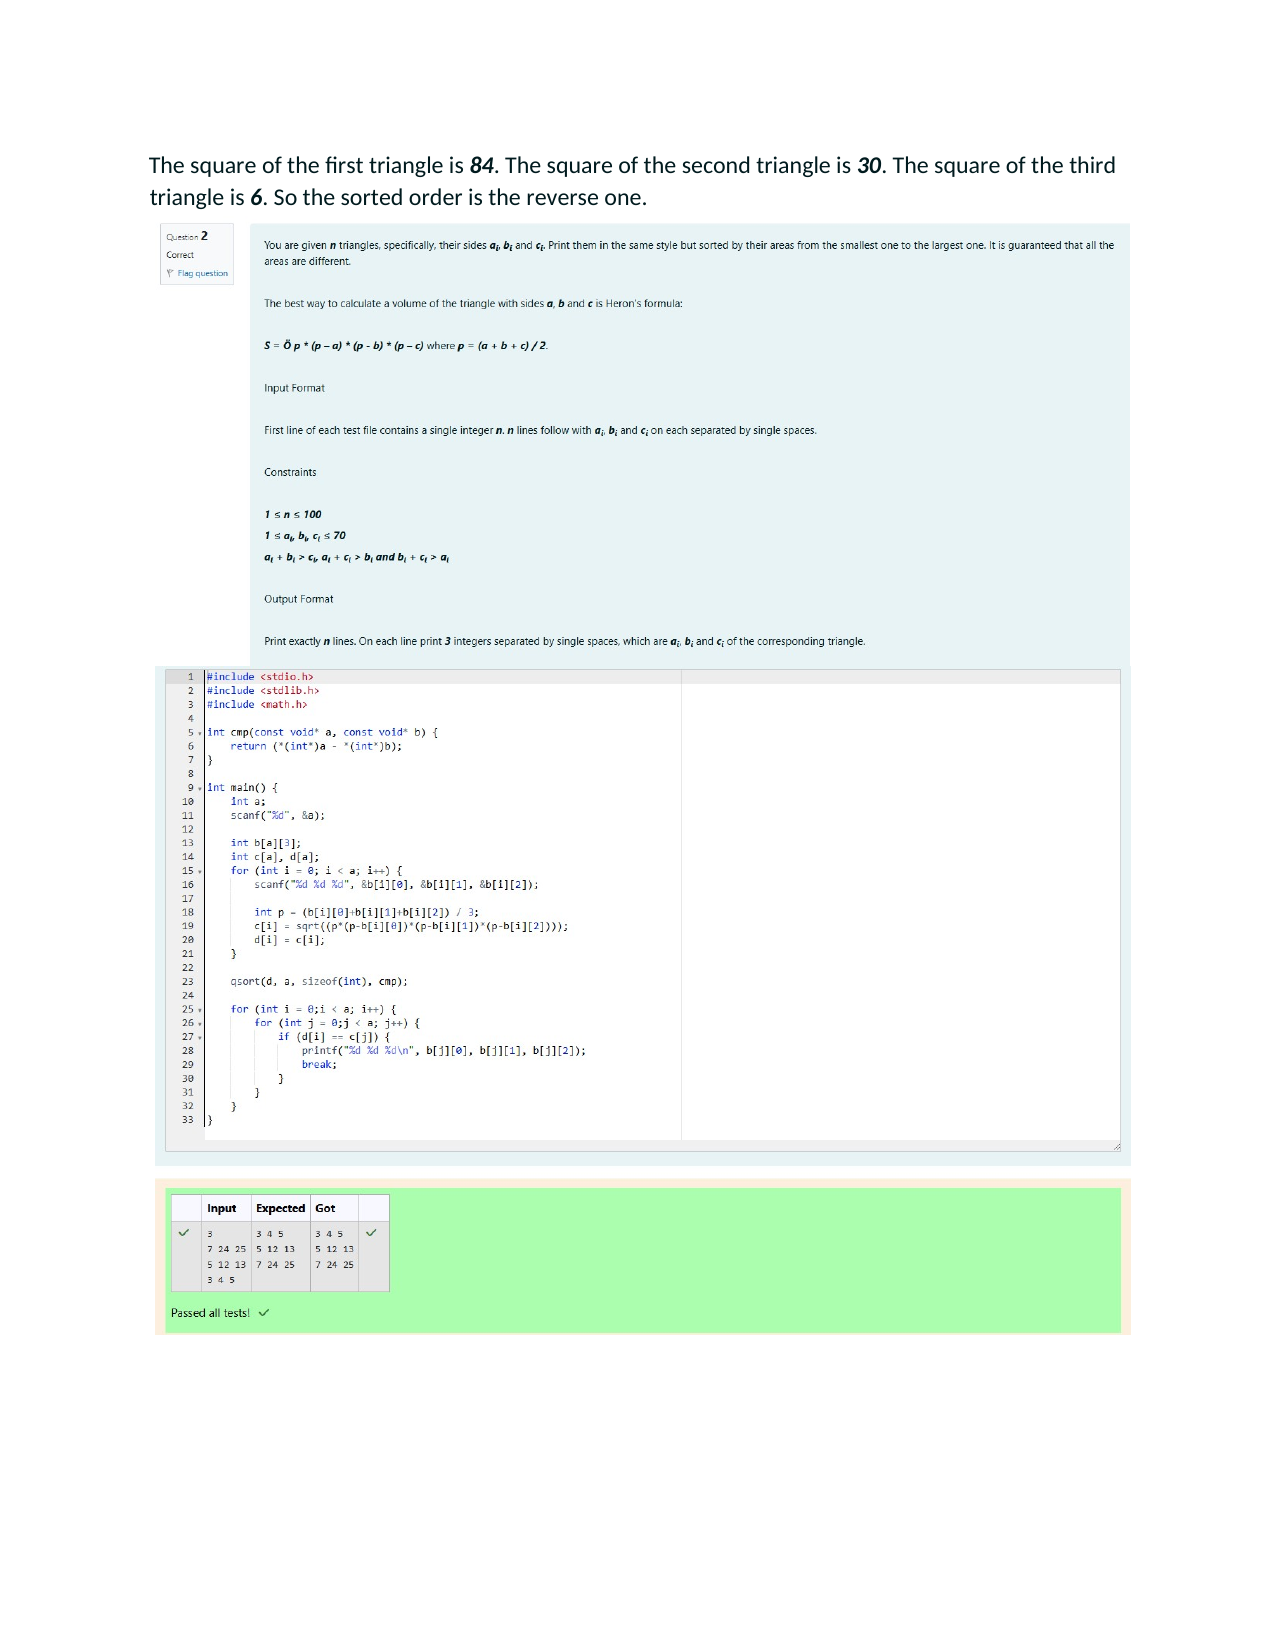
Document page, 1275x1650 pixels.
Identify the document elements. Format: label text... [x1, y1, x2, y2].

picture [155, 216, 1131, 1335]
text The square of the first triangle is 84. The square of the second triangle is 30. The square of the third triangle is 6. So the sorted order is the reverse one. [148, 150, 1127, 212]
